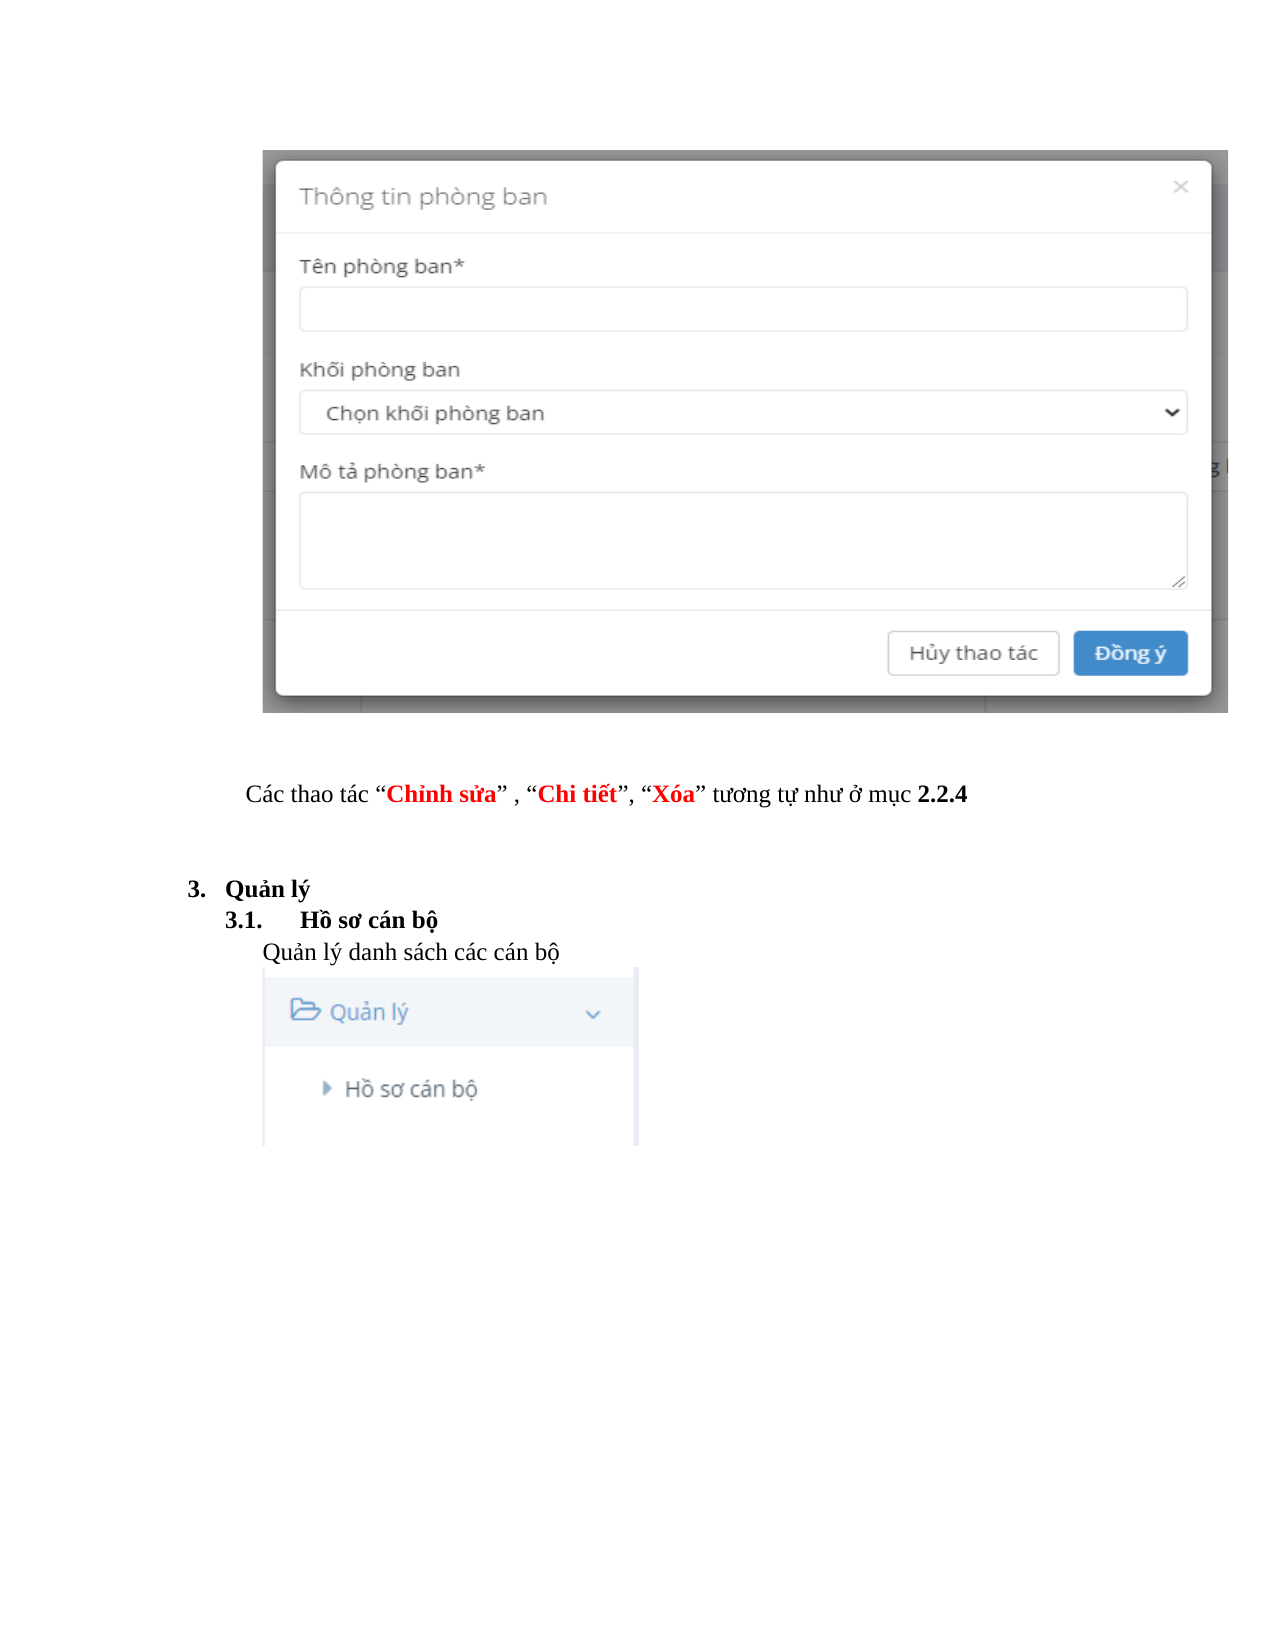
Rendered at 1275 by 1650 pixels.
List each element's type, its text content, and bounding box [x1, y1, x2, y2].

list Quản lý [187, 874, 1125, 903]
list Hồ sơ cán bộ [225, 906, 1125, 934]
picture [262, 150, 1229, 713]
text Các thao tác “Chỉnh sửa” , “Chi tiết”, “Xóa” tương tự như ở mục 2.2.4 [150, 779, 1125, 808]
picture [262, 967, 639, 1146]
list Quản lý danh sách các cán bộ [262, 937, 1125, 965]
